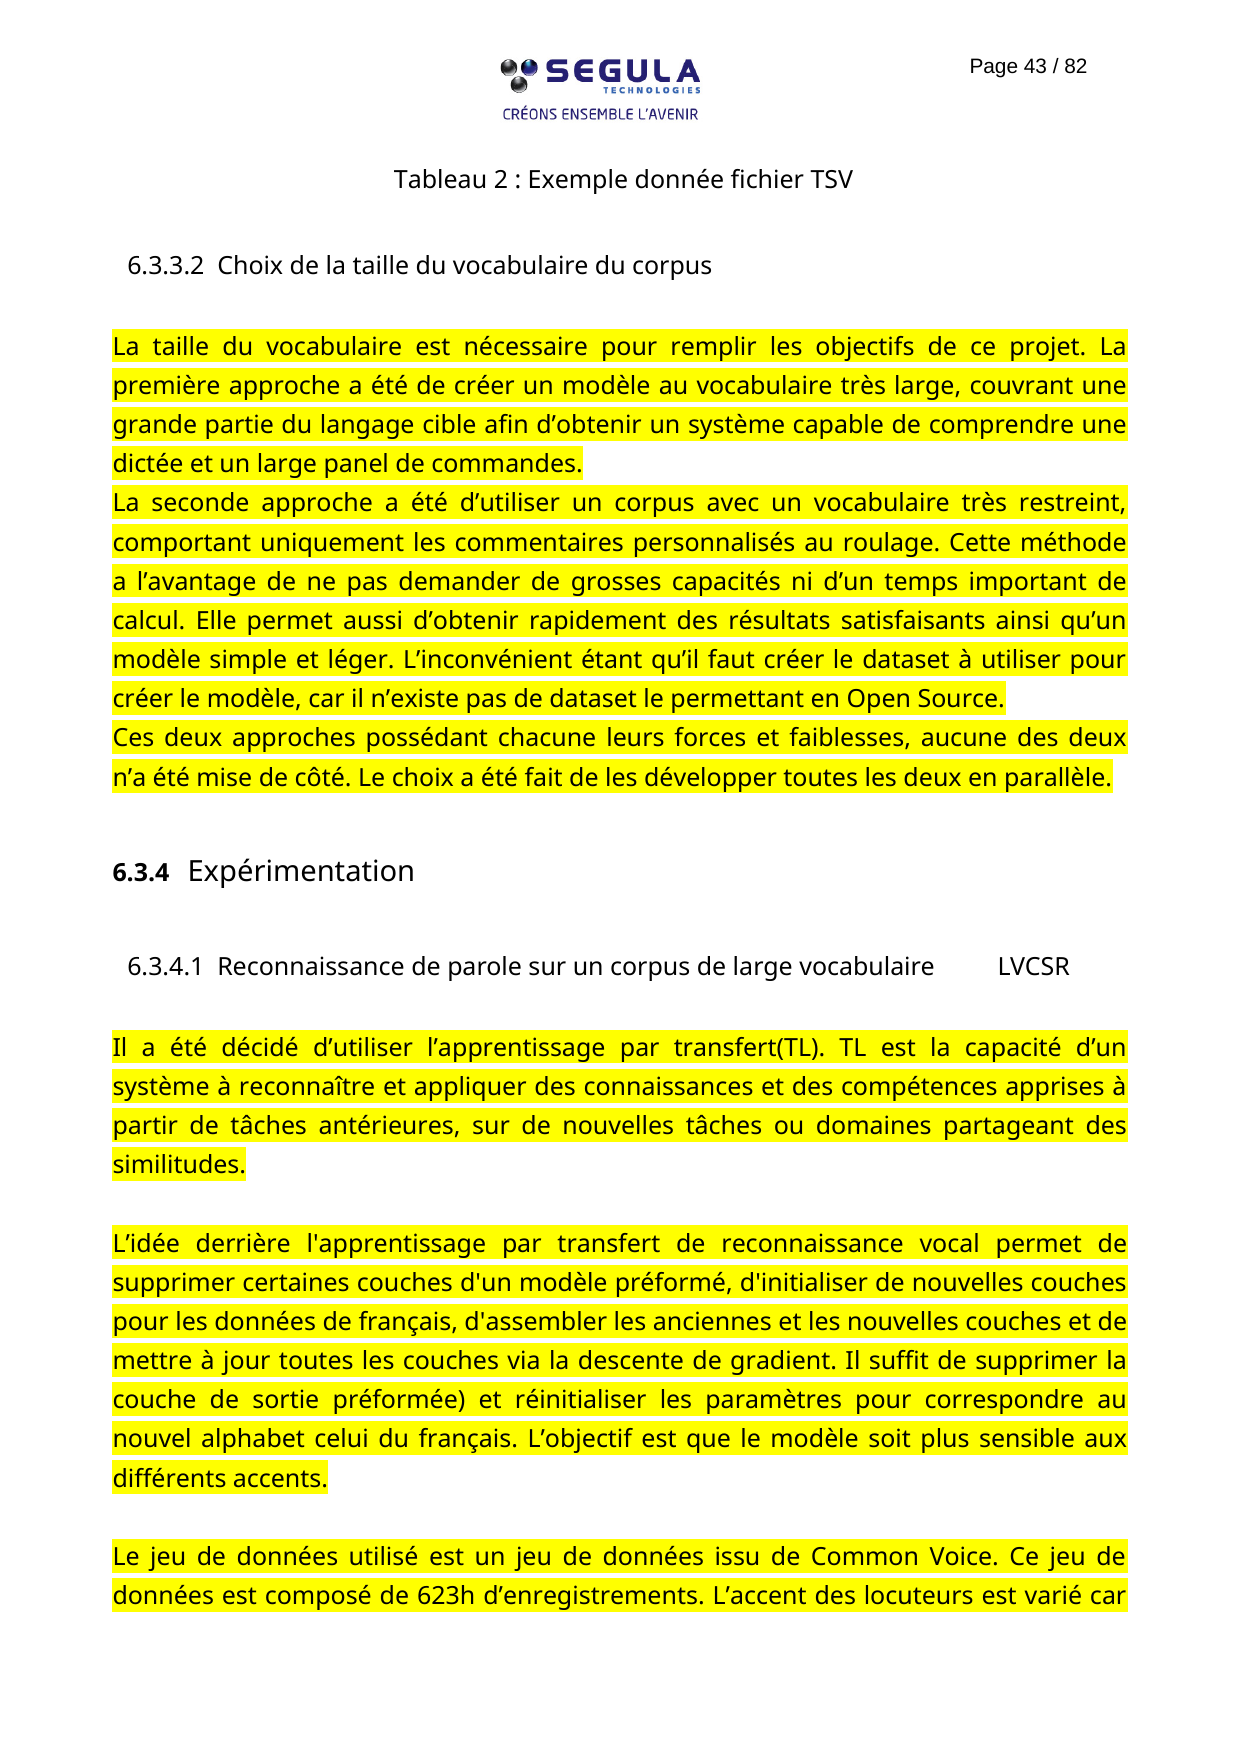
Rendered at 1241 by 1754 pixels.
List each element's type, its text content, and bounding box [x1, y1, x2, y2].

subtitle Choix de la taille du vocabulaire du corpus [127, 248, 1128, 282]
text Ces deux approches possédant chacune leurs forces et faiblesses, aucune des deux n’a été mise de côté. Le choix a été fait de les développer toutes les deux en parallèle. [112, 754, 1128, 793]
text La seconde approche a été d’utiliser un corpus avec un vocabulaire très restreint, comportant uniquement les commentaires personnalisés au roulage. Cette méthode a l’avantage de ne pas demander de grosses capacités ni d’un temps important de calcul. Elle permet aussi d’obtenir rapidement des résultats satisfaisants ainsi qu’un modèle simple et léger. L’inconvénient étant qu’il faut créer le dataset à utiliser pour créer le modèle, car il n’existe pas de dataset le permettant en Open Source. [112, 676, 1128, 715]
text L’idée derrière l'apprentissage par transfert de reconnaissance vocal permet de supprimer certaines couches d'un modèle préformé, d'initialiser de nouvelles couches pour les données de français, d'assembler les anciennes et les nouvelles couches et de mettre à jour toutes les couches via la descente de gradient. Il suffit de supprimer la couche de sortie préformée) et réinitialiser les paramètres pour correspondre au nouvel alphabet celui du français. L’objectif est que le modèle soit plus sensible aux différents accents. [112, 1455, 1128, 1494]
text Il a été décidé d’utiliser l’apprentissage par transfert(TL). TL est la capacité d’un système à reconnaître et appliquer des connaissances et des compétences apprises à partir de tâches antérieures, sur de nouvelles tâches ou domaines partageant des similitudes. [112, 1142, 1128, 1181]
text La taille du vocabulaire est nécessaire pour remplir les objectifs de ce projet. La première approche a été de créer un modèle au vocabulaire très large, couvrant une grande partie du langage cible afin d’obtenir un système capable de comprendre une dictée et un large panel de commandes. [112, 441, 1128, 480]
text Tableau 2 : Exemple donnée fichier TSV [112, 162, 1128, 196]
subtitle Reconnaissance de parole sur un corpus de large vocabulaire LVCSR [127, 949, 1128, 983]
picture [494, 53, 707, 126]
subtitle Expérimentation [112, 850, 1128, 890]
